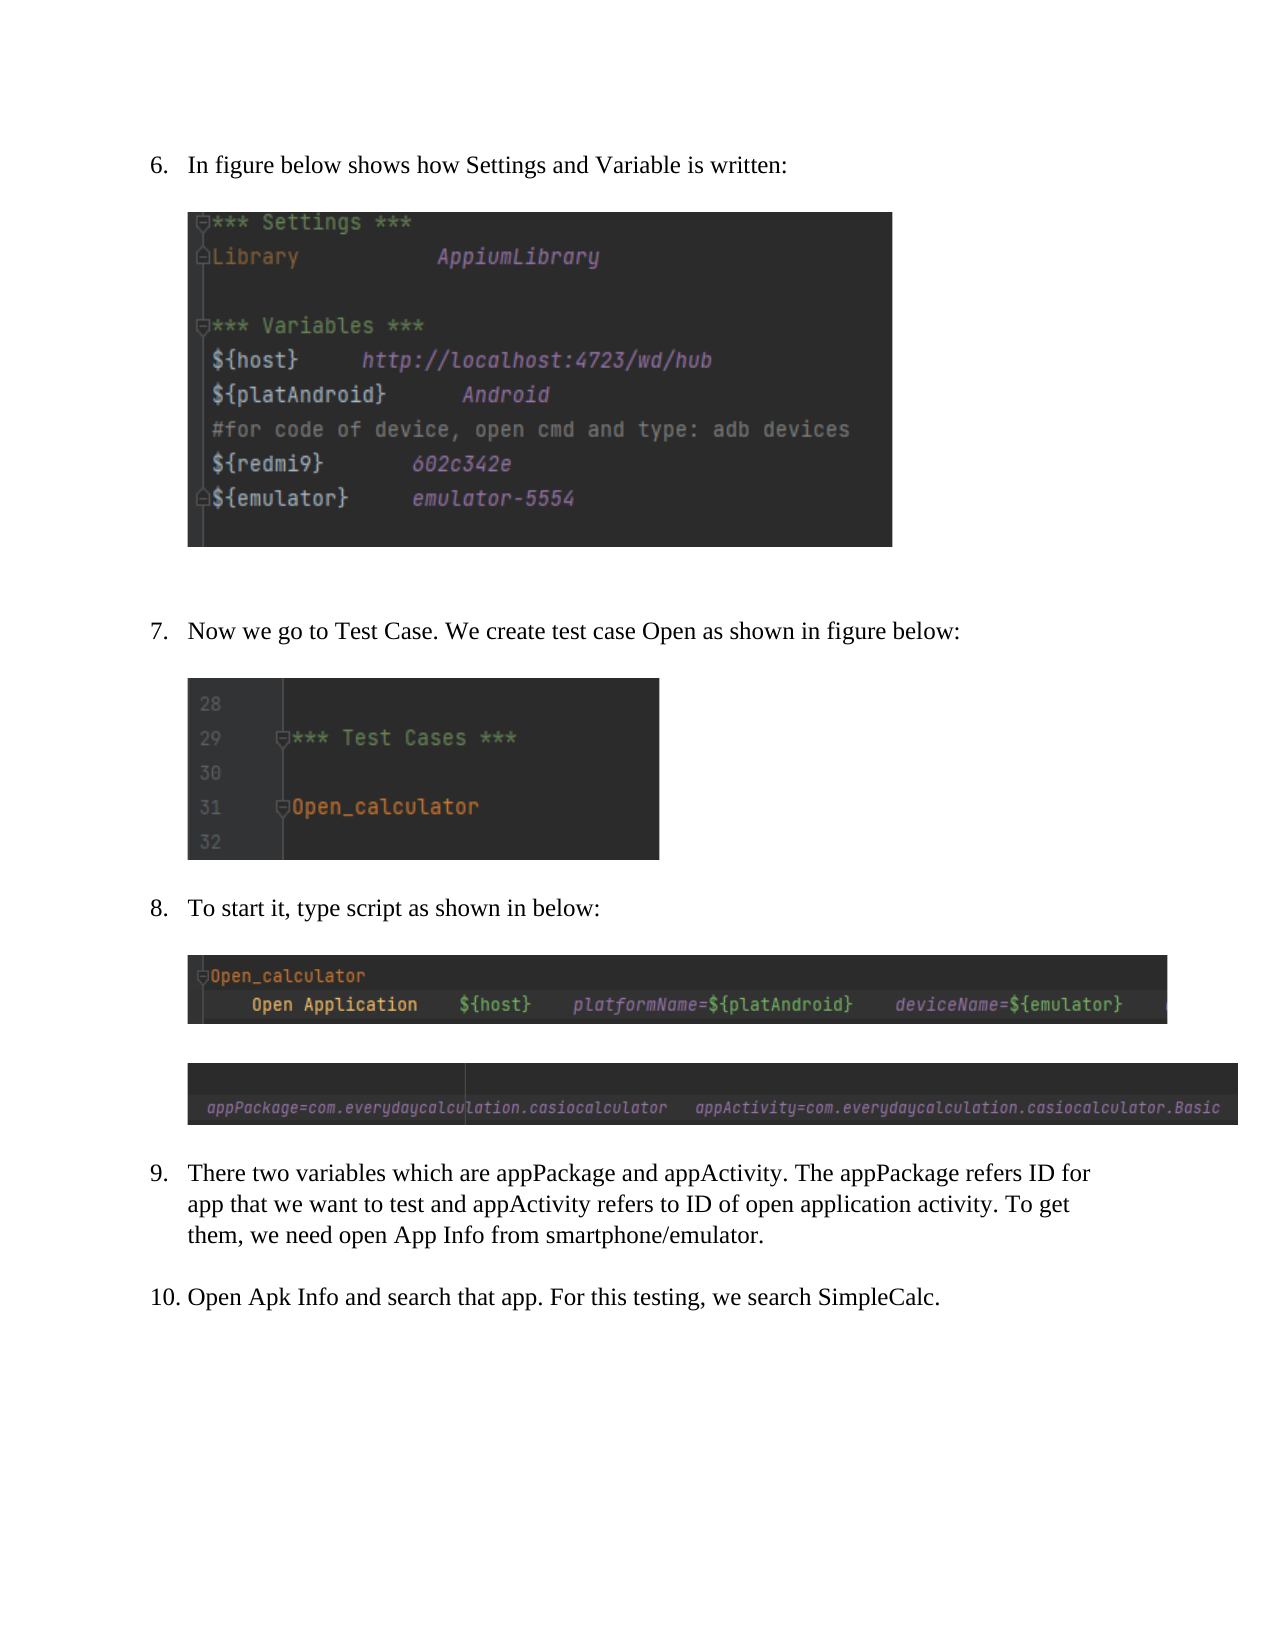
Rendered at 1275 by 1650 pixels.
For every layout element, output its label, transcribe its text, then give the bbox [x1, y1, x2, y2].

picture [187, 678, 660, 860]
picture [187, 1063, 1238, 1125]
list Open Apk Info and search that app. For this testing, we search SimpleCalc. [150, 1282, 1125, 1466]
list There two variables which are appPackage and appActivity. The appPackage refers ID for app that we want to test and appActivity refers to ID of open application activity. To get them, we need open App Info from smartphone/emulator. [150, 1158, 1125, 1279]
picture [187, 955, 1168, 1024]
picture [187, 212, 893, 547]
